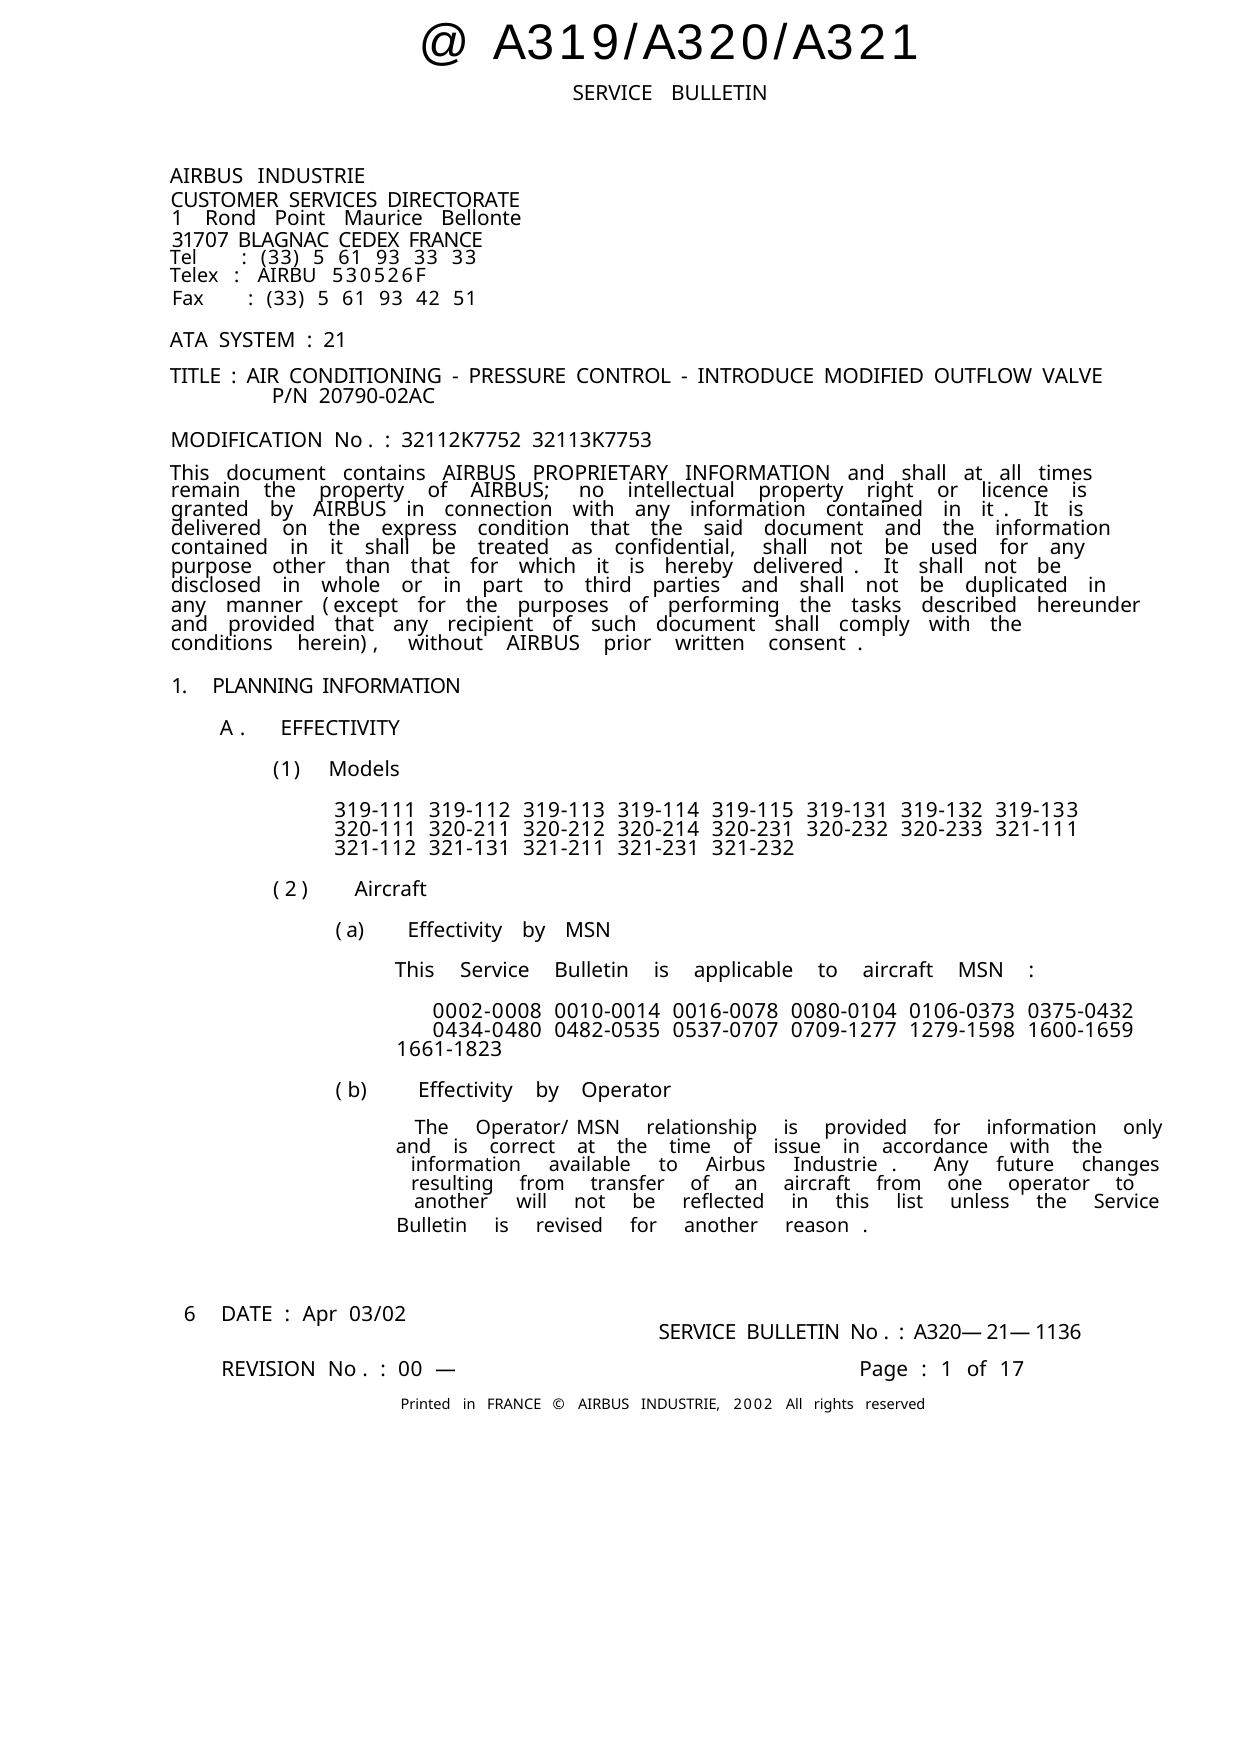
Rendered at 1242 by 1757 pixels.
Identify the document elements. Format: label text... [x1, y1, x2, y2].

text 31707 BLAGNAC CEDEX FRANCE [172, 229, 1162, 249]
text another will not be reflected in this list unless the Service [169, 1194, 1159, 1212]
text P/N 20790-02AC [272, 388, 1162, 408]
text TITLE : AIR CONDITIONING - PRESSURE CONTROL - INTRODUCE MODIFIED OUTFLOW VALVE [169, 366, 1162, 387]
text AIRBUS INDUSTRIE [169, 169, 1162, 187]
text Page : 1 of 17 [859, 1361, 1162, 1380]
text information available to Airbus Industrie . Any future changes [169, 1157, 1159, 1175]
text 1. PLANNING INFORMATION [171, 678, 1162, 698]
text and is correct at the time of issue in accordance with the [396, 1138, 1162, 1157]
text A . EFFECTIVITY [219, 720, 1162, 739]
text (2) Aircraft [273, 880, 1162, 900]
text 319-111 319-112 319-113 319-114 319-115 319-131 319-132 319-133 [334, 803, 1162, 821]
text The Operator/MSN relationship is provided for information only [169, 1119, 1162, 1138]
text Tel : (33) 5 61 93 33 33 [169, 249, 1162, 268]
text 1661-1823 [396, 1041, 1162, 1061]
text CUSTOMER SERVICES DIRECTORATE [170, 187, 1162, 210]
text MODIFICATION No . : 32112K7752 32113K7753 [170, 426, 1162, 452]
text Telex : AIRBU 530526F [169, 268, 1162, 286]
text Bulletin is revised for another reason . [396, 1212, 1162, 1238]
text @ A319/A320/A321 [418, 26, 1162, 68]
text 320-111 320-211 320-212 320-214 320-231 320-232 320-233 321-111 [334, 821, 1162, 840]
text This Service Bulletin is applicable to aircraft MSN : [394, 960, 1162, 982]
text 0434-0480 0482-0535 0537-0707 0709-1277 1279-1598 1600-1659 [169, 1023, 1134, 1041]
text 321-112 321-131 321-211 321-231 321-232 [334, 840, 1162, 859]
text This document contains AIRBUS PROPRIETARY INFORMATION and shall at all times remain the property of AIRBUS; no intellectual property right or licence is granted by AIRBUS in connection with any information contained in it . It is delivered on the express condition that the said document and the information contained in it shall be treated as confidential, shall not be used for any purpose other than that for which it is hereby delivered . It shall not be disclosed in whole or in part to third parties and shall not be duplicated in any manner (except for the purposes of performing the tasks described hereunder and provided that any recipient of such document shall comply with the conditions herein), without AIRBUS prior written consent . [169, 466, 1160, 656]
text 0002-0008 0010-0014 0016-0078 0080-0104 0106-0373 0375-0432 [169, 1004, 1134, 1023]
text SERVICE BULLETIN No . : A320— 21— 1136 [658, 1318, 1162, 1345]
text REVISION No . : 00 — [221, 1361, 648, 1380]
text Fax : (33) 5 61 93 42 51 [172, 286, 1162, 310]
text (a) Effectivity by MSN [335, 919, 1162, 942]
text SERVICE BULLETIN [572, 85, 1162, 105]
text Printed in FRANCE © AIRBUS INDUSTRIE, 2002 All rights reserved [400, 1399, 1162, 1412]
text 1 Rond Point Maurice Bellonte [171, 210, 1162, 229]
text (b) Effectivity by Operator [335, 1079, 1162, 1102]
text resulting from transfer of an aircraft from one operator to [169, 1175, 1134, 1194]
text (1) Models [273, 761, 1162, 780]
text ATA SYSTEM : 21 [169, 327, 1162, 353]
text 6 DATE : Apr 03/02 [183, 1311, 648, 1361]
